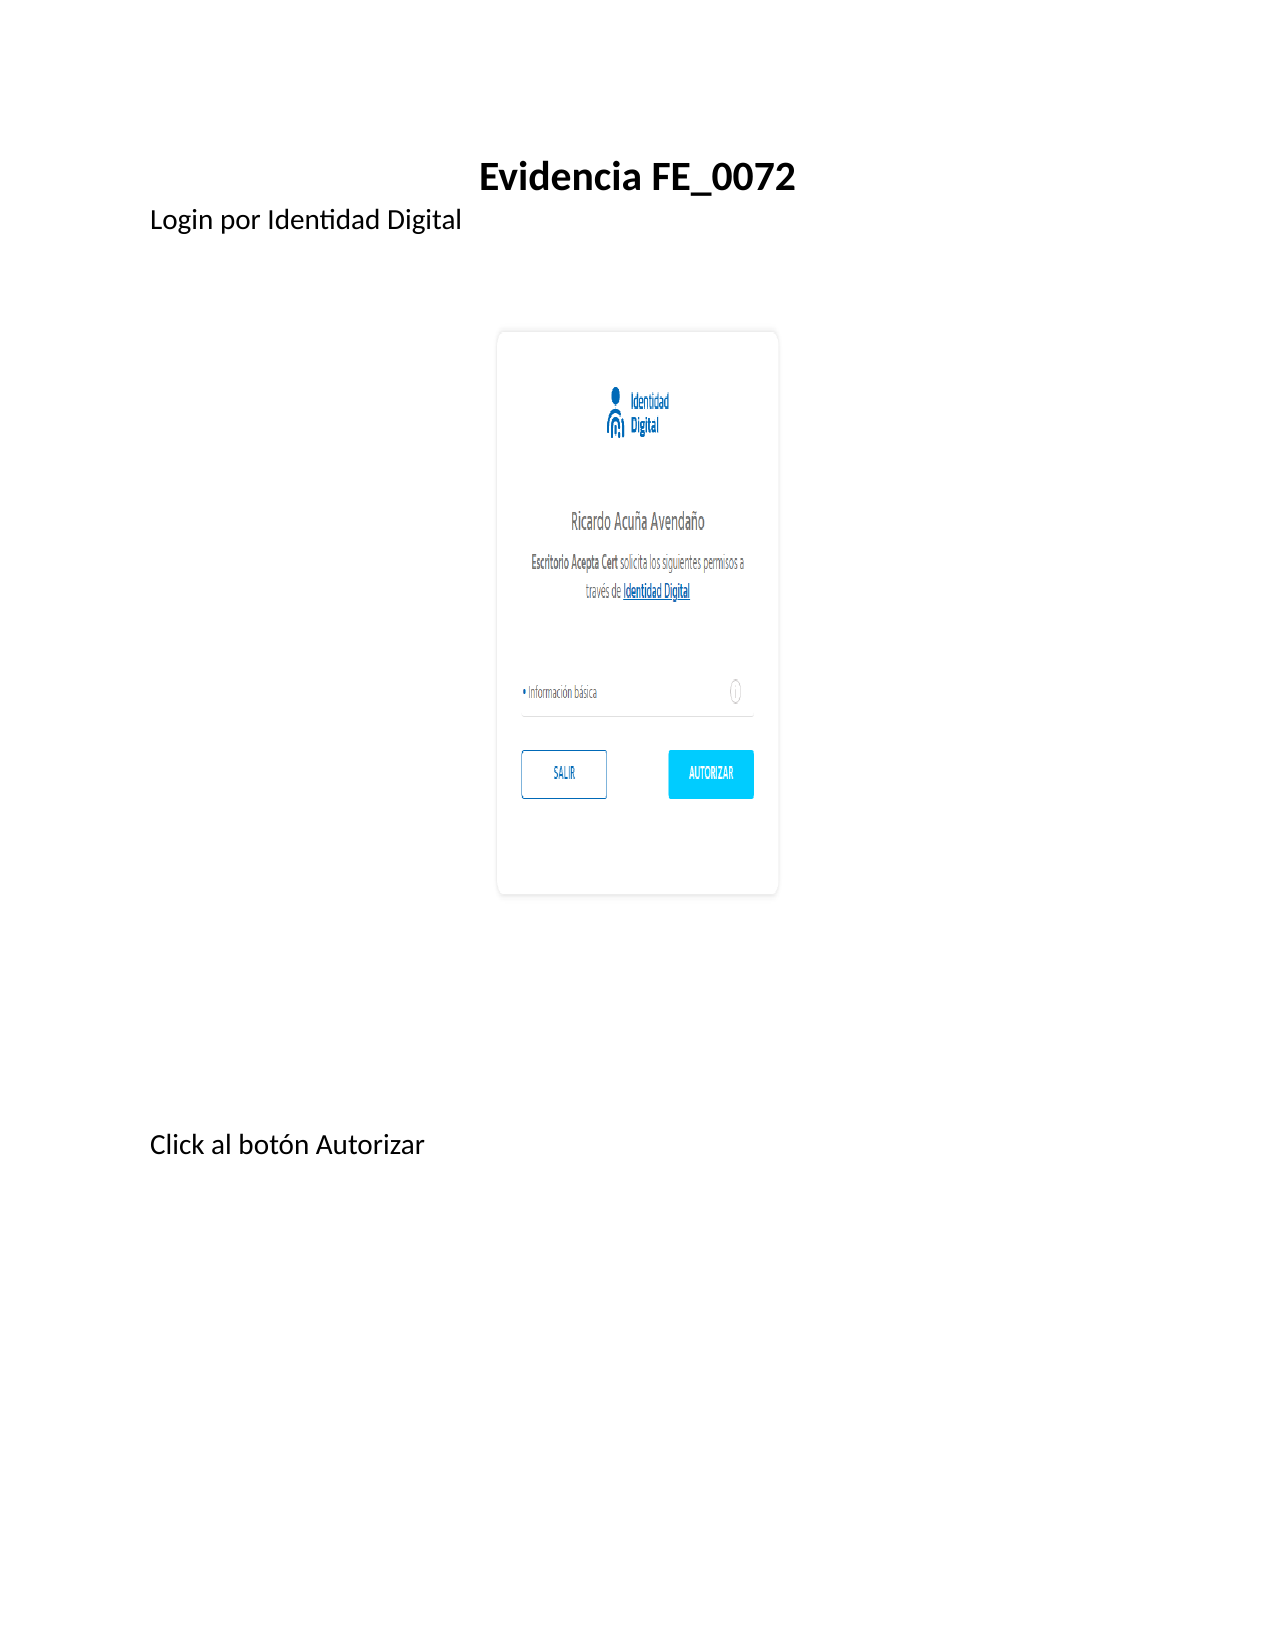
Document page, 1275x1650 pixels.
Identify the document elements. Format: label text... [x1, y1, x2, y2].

text Evidencia FE_0072 [150, 150, 1125, 207]
text Click al botón Autorizar [150, 1148, 1125, 1188]
picture [220, 314, 1055, 1148]
text Login por Identidad Digital [150, 207, 1125, 246]
